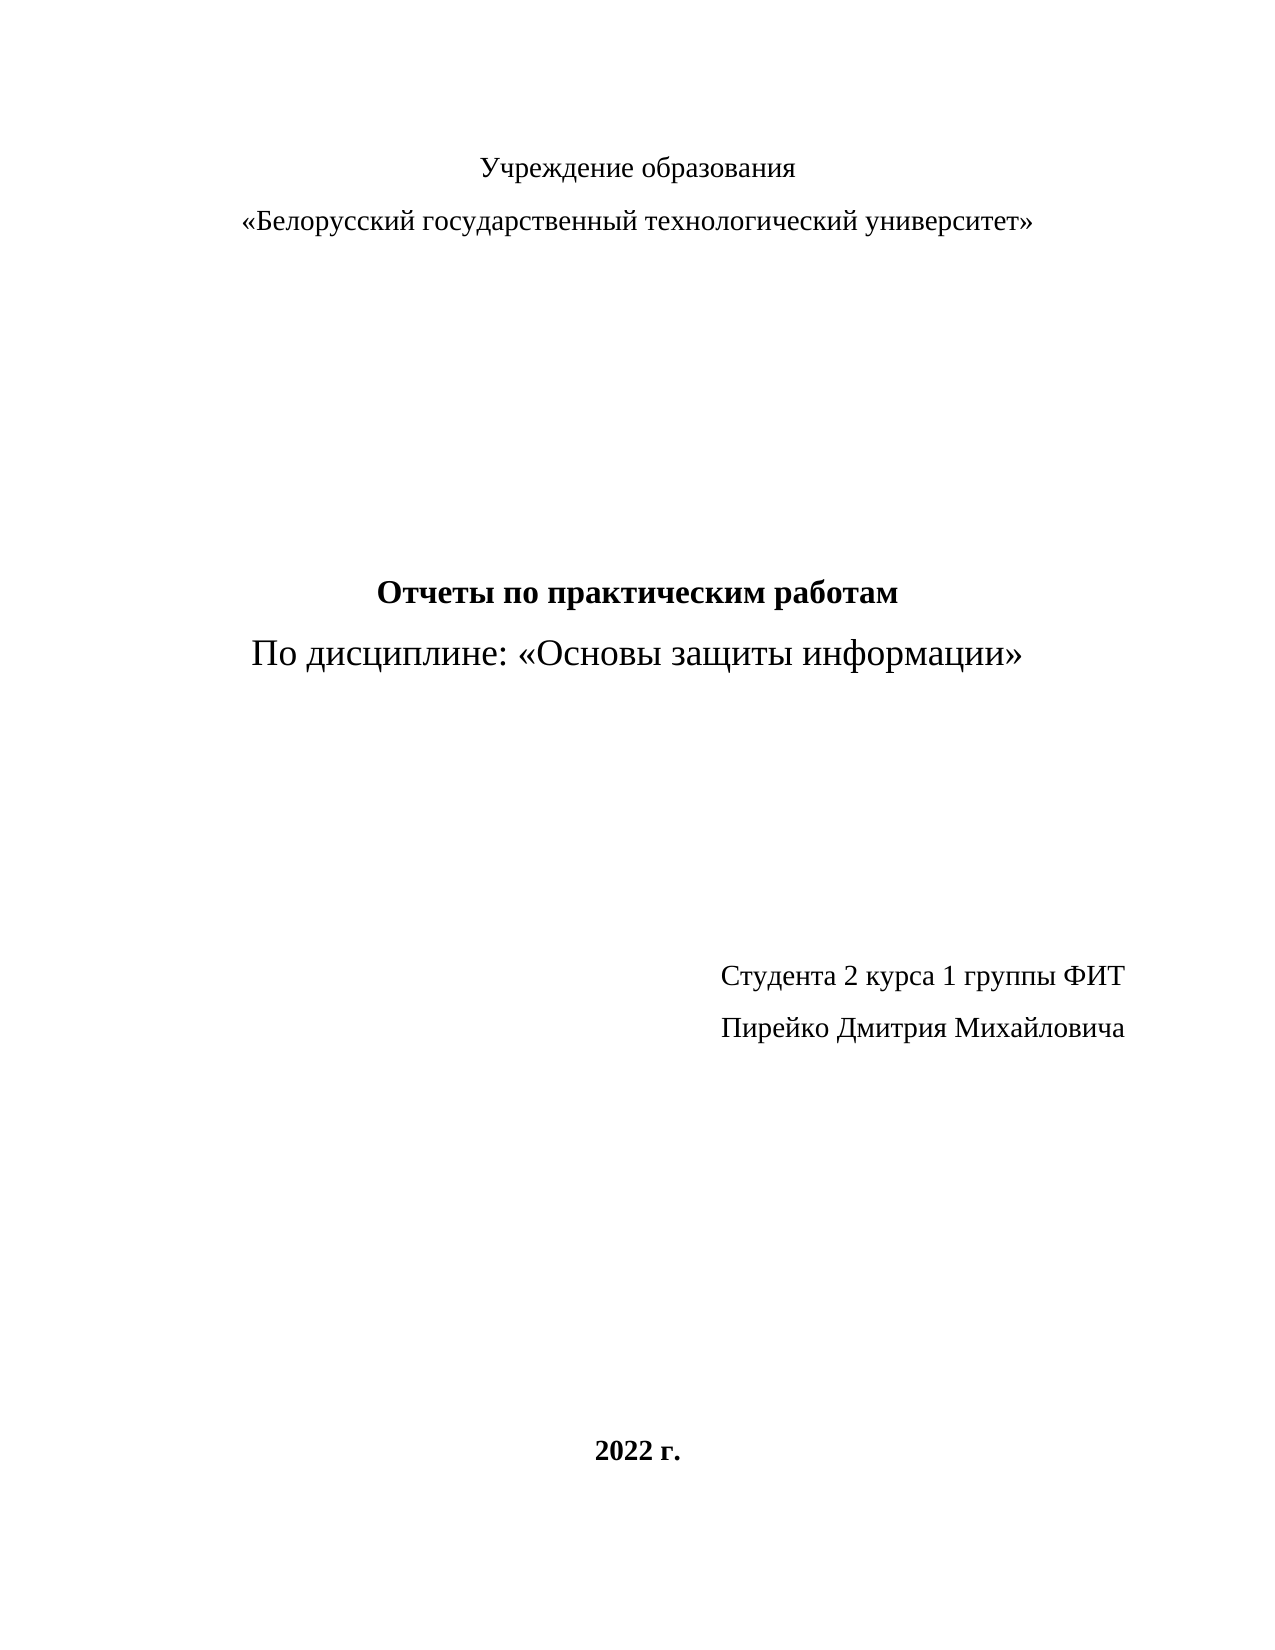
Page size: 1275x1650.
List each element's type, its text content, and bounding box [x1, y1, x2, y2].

text 2022 г. [150, 1433, 1125, 1467]
text Пирейко Дмитрия Михайловича [150, 1011, 1125, 1044]
text По дисциплине: «Основы защиты информации» [150, 631, 1125, 674]
text Учреждение образования [150, 150, 1125, 183]
text «Белорусский государственный технологический университет» [150, 203, 1125, 236]
text Отчеты по практическим работам [150, 572, 1125, 611]
text Студента 2 курса 1 группы ФИТ [150, 958, 1125, 991]
